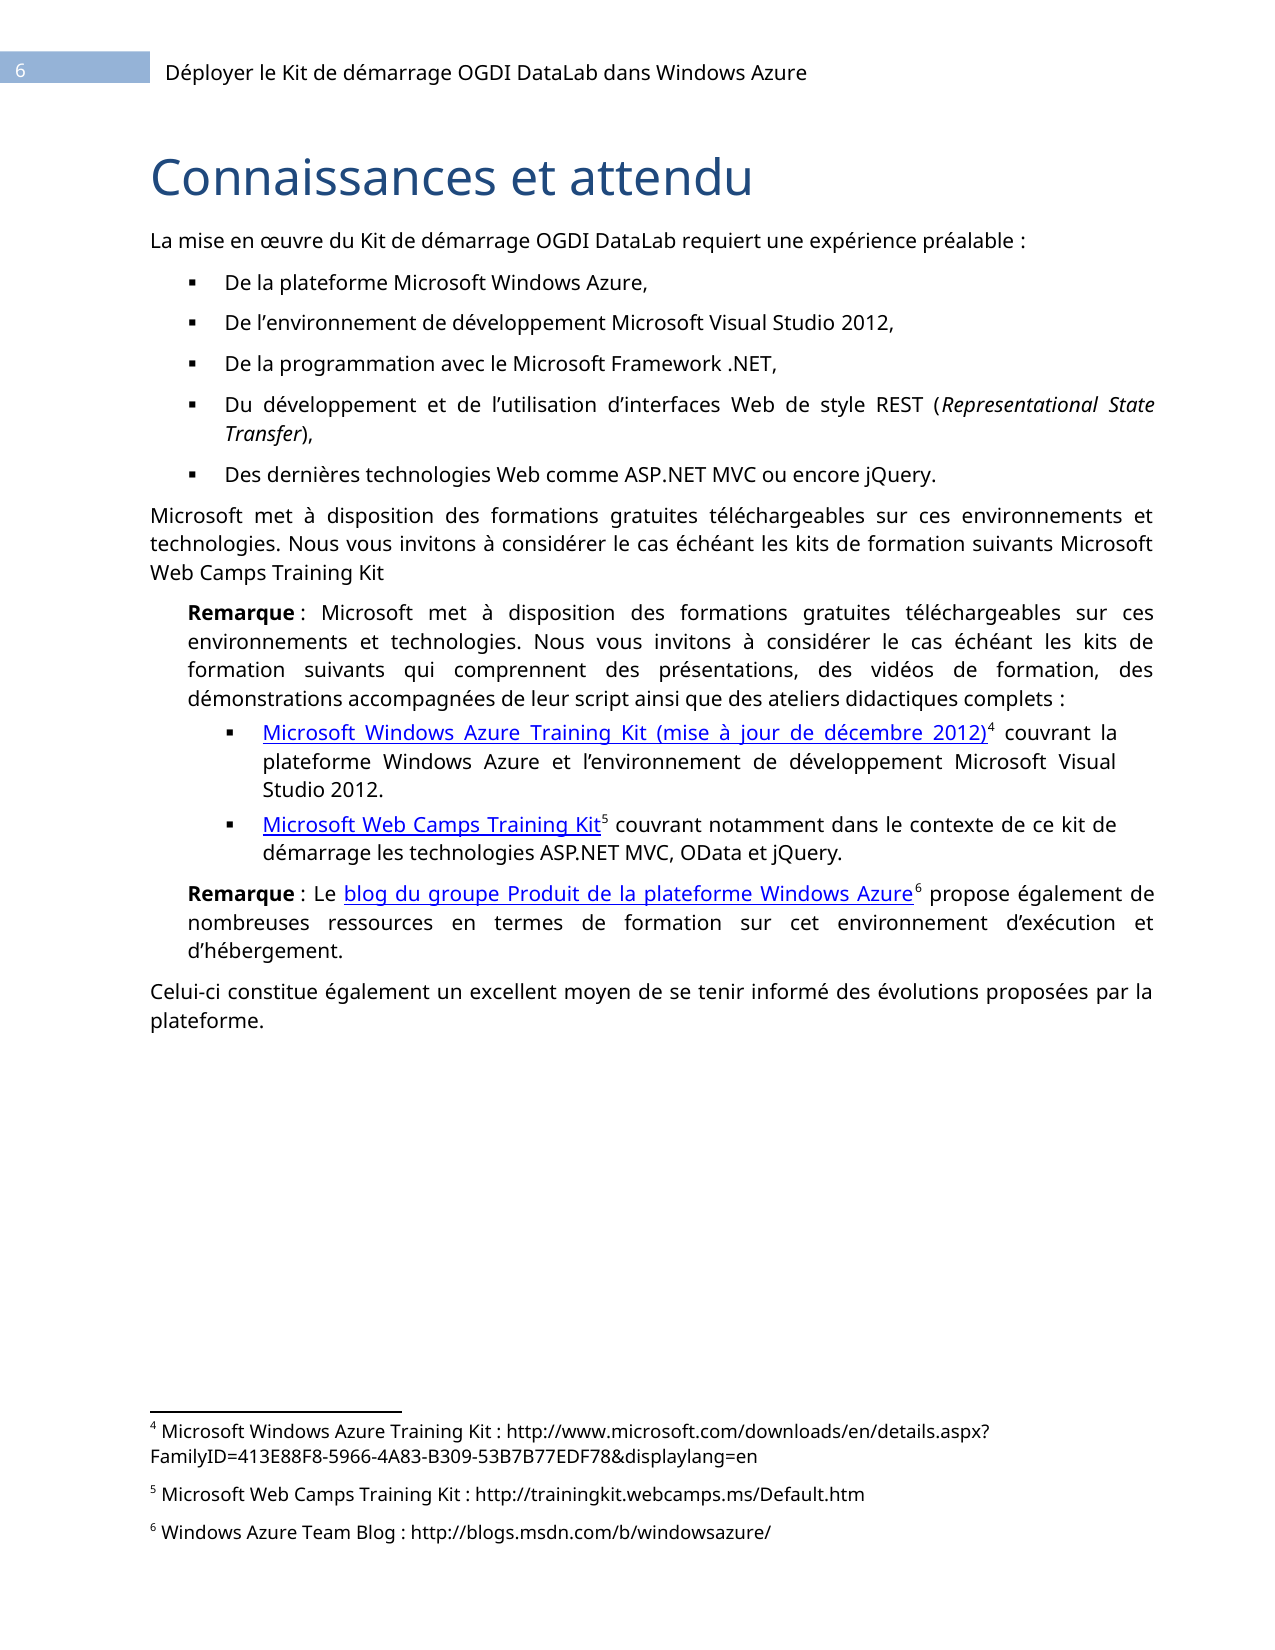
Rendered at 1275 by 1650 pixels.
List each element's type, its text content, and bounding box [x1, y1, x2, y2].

text Celui-ci constitue également un excellent moyen de se tenir informé des évolutions proposées par la plateforme. [150, 977, 1155, 1034]
list Du développement et de l’utilisation d’interfaces Web de style REST (Representational State Transfer), [187, 390, 1155, 447]
list De la plateforme Microsoft Windows Azure, [187, 268, 1155, 296]
list Microsoft Windows Azure Training Kit (mise à jour de décembre 2012) couvrant la plateforme Windows Azure et l’environnement de développement Microsoft Visual Studio 2012. [225, 718, 1117, 804]
list De la programmation avec le Microsoft Framework .NET, [187, 349, 1155, 378]
text Microsoft met à disposition des formations gratuites téléchargeables sur ces environnements et technologies. Nous vous invitons à considérer le cas échéant les kits de formation suivants Microsoft Web Camps Training Kit [150, 501, 1155, 586]
list De l’environnement de développement Microsoft Visual Studio 2012, [187, 308, 1155, 337]
list Remarque : Le blog du groupe Produit de la plateforme Windows Azure propose également de nombreuses ressources en termes de formation sur cet environnement d’exécution et d’hébergement. [187, 879, 1155, 965]
subtitle Connaissances et attendu [150, 135, 1155, 210]
list Des dernières technologies Web comme ASP.NET MVC ou encore jQuery. [187, 460, 1155, 488]
list Microsoft Web Camps Training Kit couvrant notamment dans le contexte de ce kit de démarrage les technologies ASP.NET MVC, OData et jQuery. [225, 810, 1117, 867]
text La mise en œuvre du Kit de démarrage OGDI DataLab requiert une expérience préalable : [150, 227, 1155, 255]
list Remarque : Microsoft met à disposition des formations gratuites téléchargeables sur ces environnements et technologies. Nous vous invitons à considérer le cas échéant les kits de formation suivants qui comprennent des présentations, des vidéos de formation, des démonstrations accompagnées de leur script ainsi que des ateliers didactiques complets : [187, 598, 1155, 712]
